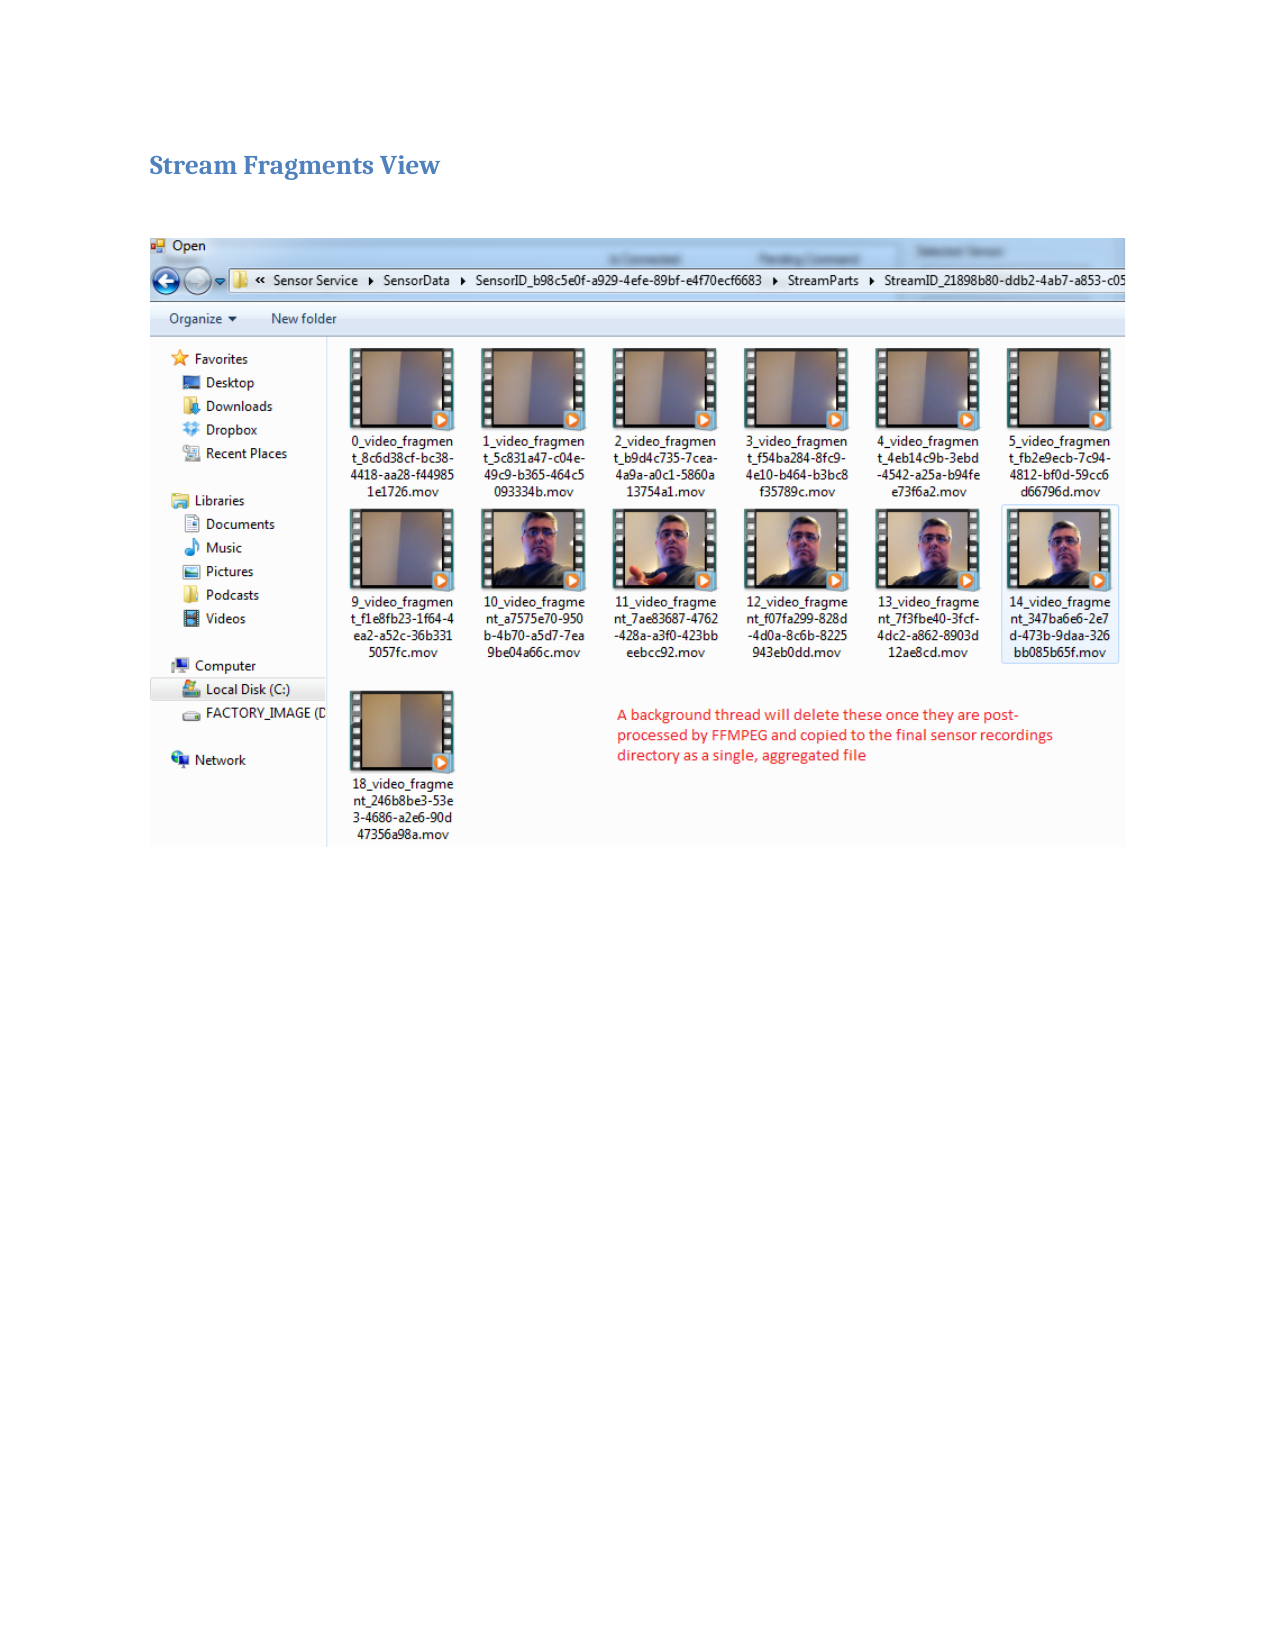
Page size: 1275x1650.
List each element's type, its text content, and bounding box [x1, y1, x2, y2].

subtitle Stream Fragments View [150, 150, 1125, 181]
picture [150, 238, 1125, 847]
